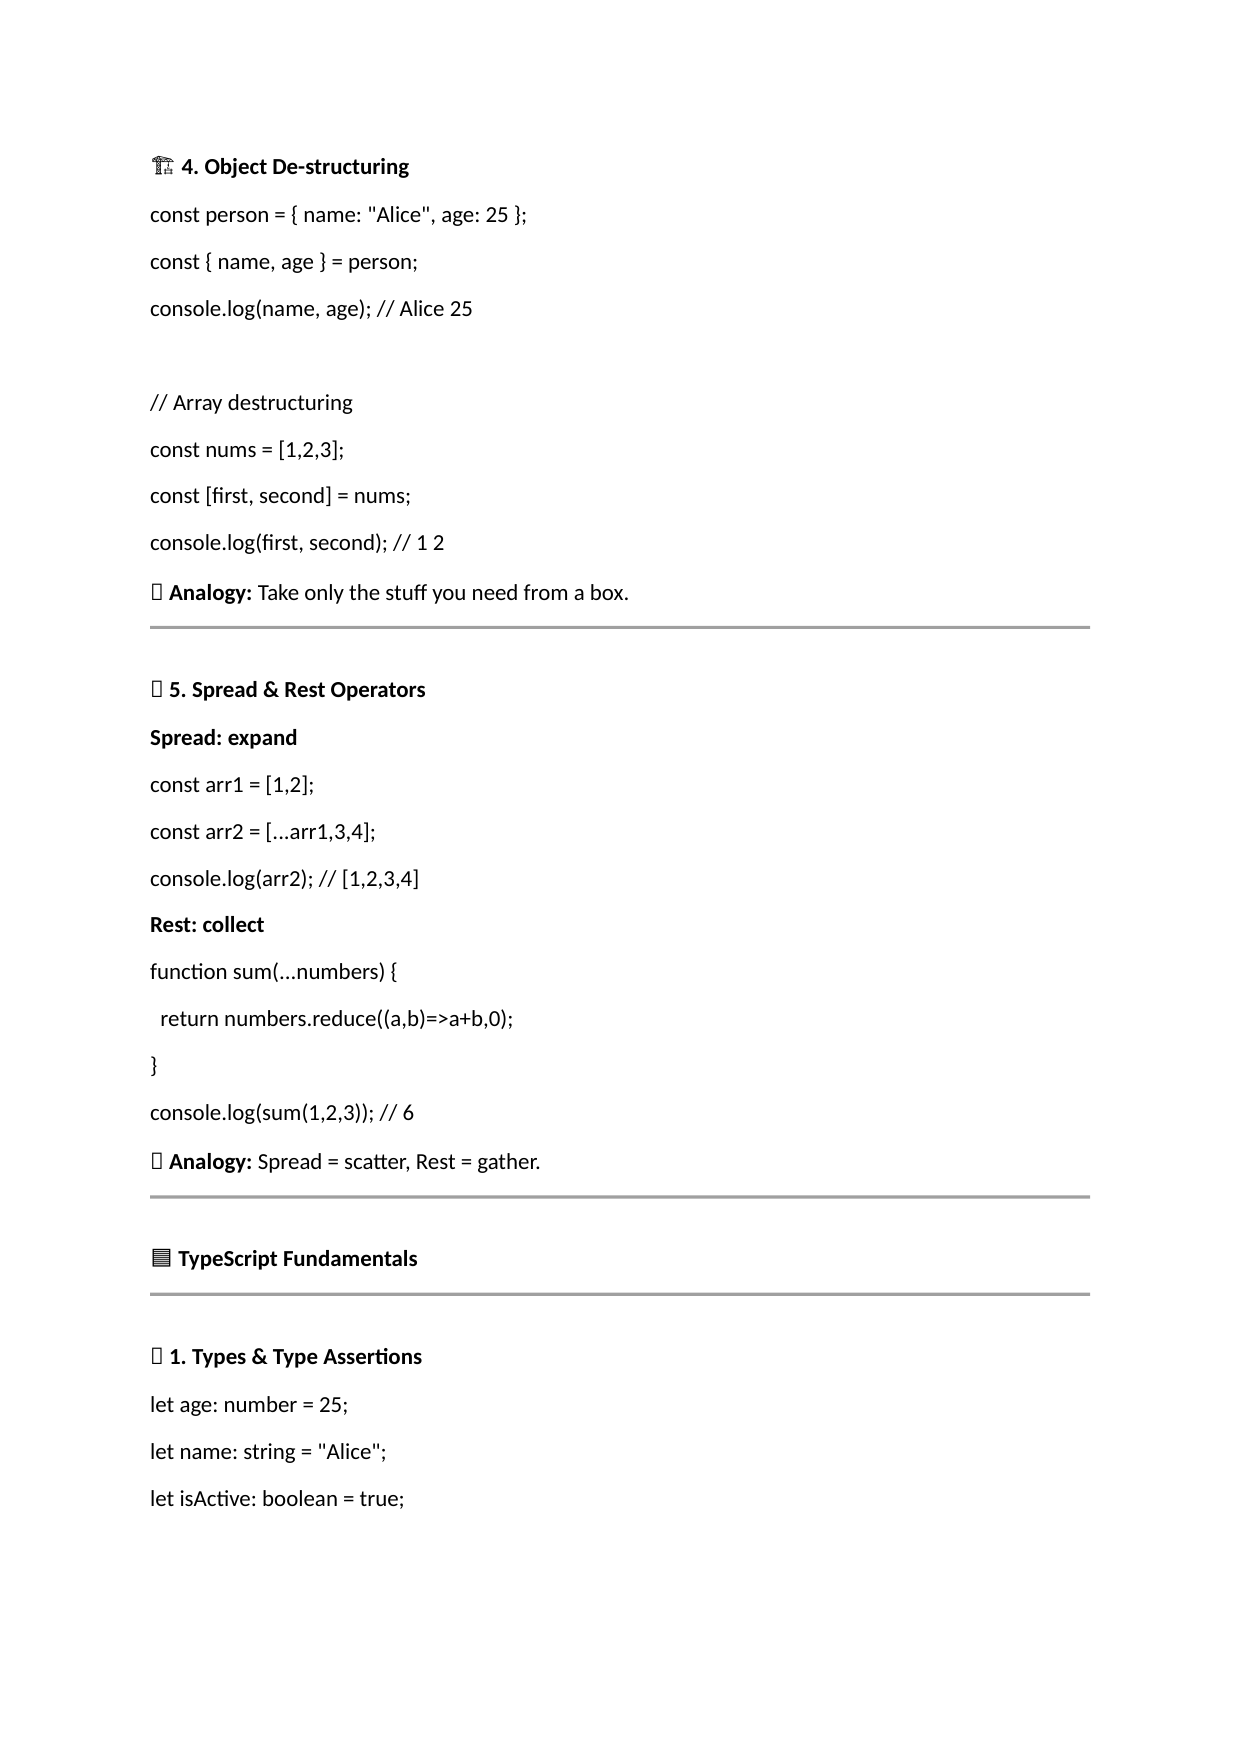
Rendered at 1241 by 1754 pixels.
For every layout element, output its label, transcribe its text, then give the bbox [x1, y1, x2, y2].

text const arr1 = [1,2]; [150, 770, 1090, 798]
text console.log(name, age); // Alice 25 [150, 294, 1090, 322]
text } [150, 1051, 1090, 1079]
text return numbers.reduce((a,b)=>a+b,0); [150, 1004, 1090, 1032]
text 🔄 5. Spread & Rest Operators [150, 673, 1090, 704]
text // Array destructuring [150, 388, 1090, 416]
text 🔹 1. Types & Type Assertions [150, 1339, 1090, 1371]
text 🏗️ 4. Object De-structuring [150, 150, 1090, 181]
text Spread: expand [150, 723, 1090, 751]
text 🧠 Analogy: Spread = scatter, Rest = gather. [150, 1145, 1090, 1176]
text let age: number = 25; [150, 1390, 1090, 1418]
text function sum(...numbers) { [150, 957, 1090, 986]
text Rest: collect [150, 911, 1090, 939]
text const person = { name: "Alice", age: 25 }; [150, 200, 1090, 228]
text console.log(sum(1,2,3)); // 6 [150, 1098, 1090, 1126]
text const { name, age } = person; [150, 247, 1090, 275]
text const [first, second] = nums; [150, 482, 1090, 510]
text let name: string = "Alice"; [150, 1437, 1090, 1465]
text 🧠 Analogy: Take only the stuff you need from a box. [150, 575, 1090, 607]
text console.log(first, second); // 1 2 [150, 528, 1090, 557]
text let isActive: boolean = true; [150, 1484, 1090, 1512]
text const nums = [1,2,3]; [150, 435, 1090, 463]
text 🟦 TypeScript Fundamentals [150, 1242, 1090, 1273]
text const arr2 = [...arr1,3,4]; [150, 817, 1090, 845]
text console.log(arr2); // [1,2,3,4] [150, 864, 1090, 892]
